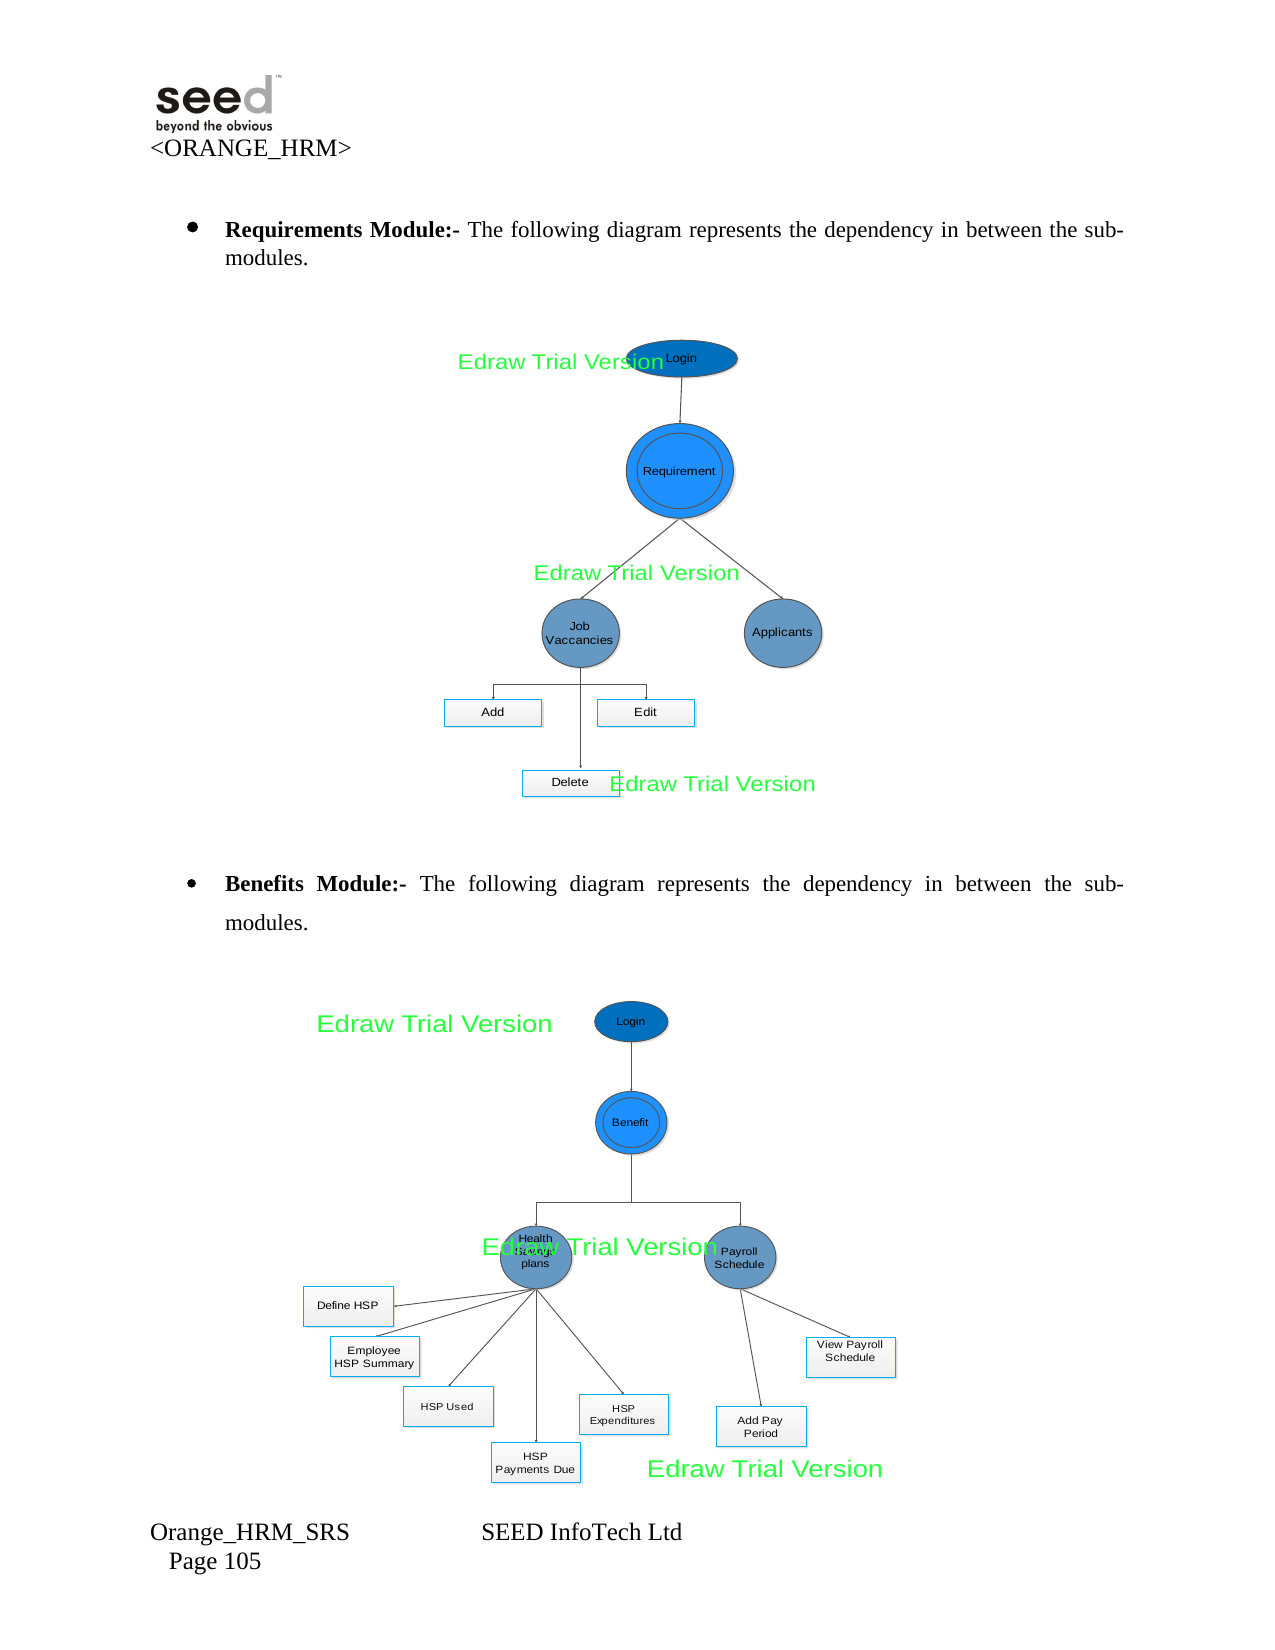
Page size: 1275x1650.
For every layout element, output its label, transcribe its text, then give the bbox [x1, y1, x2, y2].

list Requirements Module:- The following diagram represents the dependency in between the sub-modules. [187, 216, 1125, 270]
list Benefits Module:- The following diagram represents the dependency in between the sub-modules. [187, 870, 1125, 936]
picture [156, 75, 282, 133]
